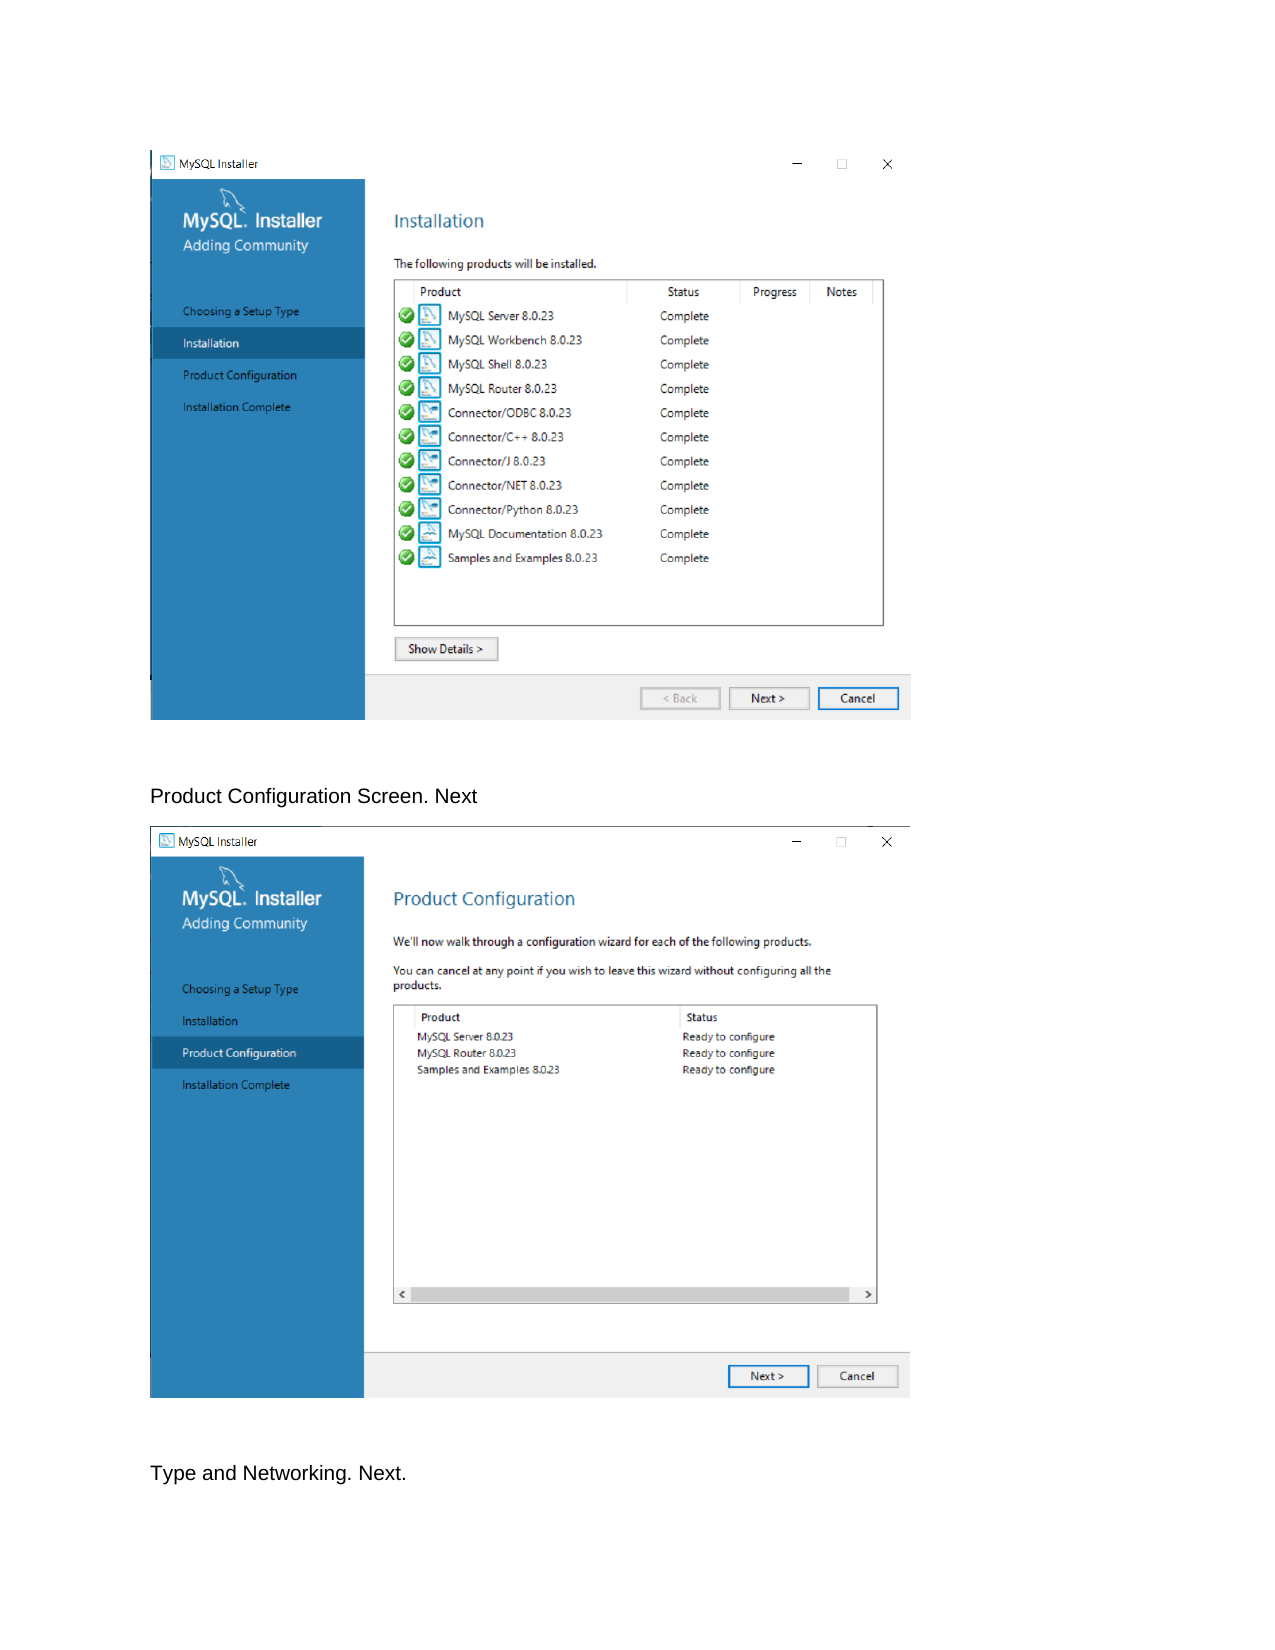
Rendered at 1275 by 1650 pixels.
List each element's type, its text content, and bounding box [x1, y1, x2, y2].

picture [150, 826, 915, 1400]
text Type and Networking. Next. [150, 1461, 1125, 1485]
picture [150, 150, 915, 723]
text Product Configuration Screen. Next [150, 784, 1125, 808]
